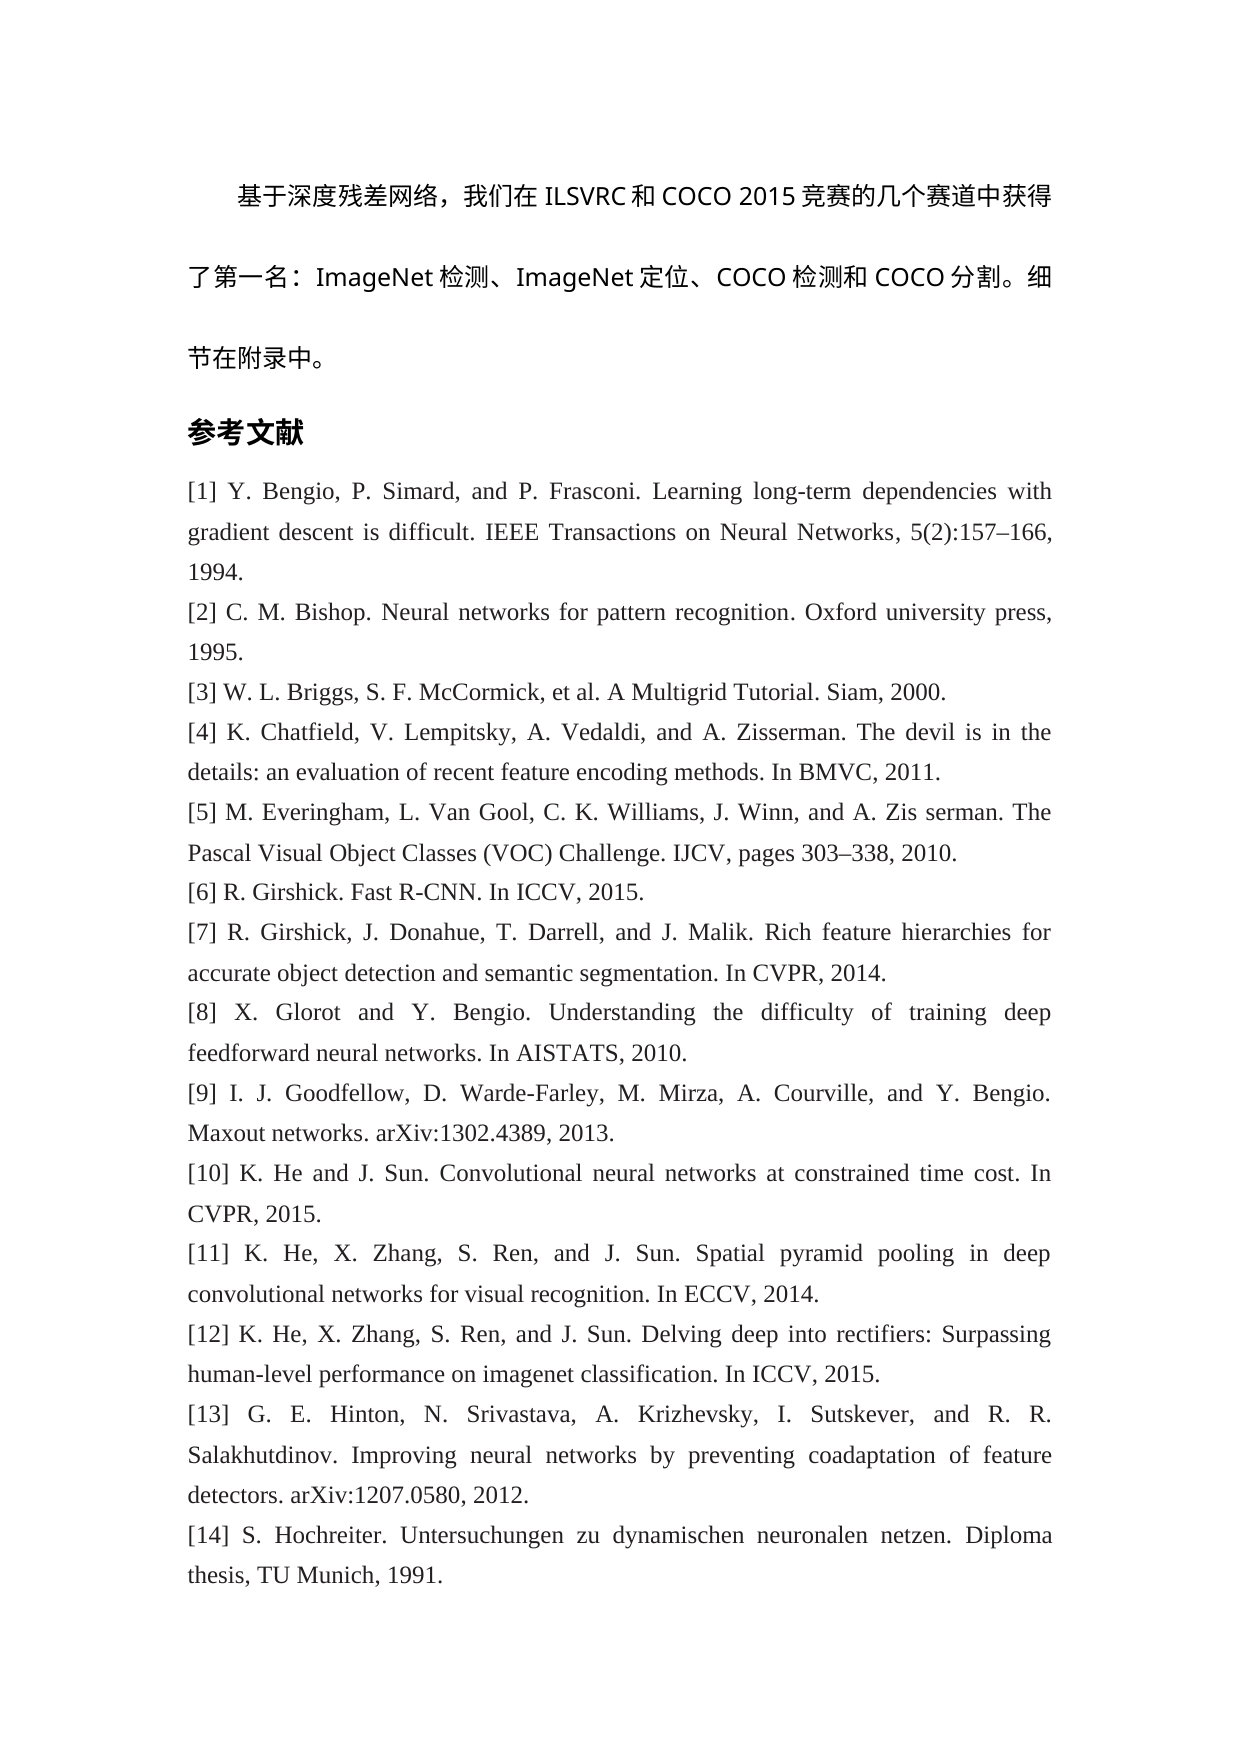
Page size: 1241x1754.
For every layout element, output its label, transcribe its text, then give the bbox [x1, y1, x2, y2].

text [11] K. He, X. Zhang, S. Ren, and J. Sun. Spatial pyramid pooling in deep convolutional networks for visual recognition. In ECCV, 2014. [187, 1237, 1053, 1310]
title 参考文献 [187, 398, 1031, 463]
text [12] K. He, X. Zhang, S. Ren, and J. Sun. Delving deep into rectifiers: Surpassing human-level performance on imagenet classification. In ICCV, 2015. [187, 1317, 1053, 1390]
text [14] S. Hochreiter. Untersuchungen zu dynamischen neuronalen netzen. Diploma thesis, TU Munich, 1991. [187, 1518, 1053, 1591]
text [5] M. Everingham, L. Van Gool, C. K. Williams, J. Winn, and A. Zis serman. The Pascal Visual Object Classes (VOC) Challenge. IJCV, pages 303–338, 2010. [187, 795, 1053, 868]
text [8] X. Glorot and Y. Bengio. Understanding the difficulty of training deep feedforward neural networks. In AISTATS, 2010. [187, 996, 1053, 1069]
text [1] Y. Bengio, P. Simard, and P. Frasconi. Learning long-term dependencies with gradient descent is difficult. IEEE Transactions on Neural Networks, 5(2):157–166, 1994. [187, 474, 1053, 588]
text [13] G. E. Hinton, N. Srivastava, A. Krizhevsky, I. Sutskever, and R. R. Salakhutdinov. Improving neural networks by preventing coadaptation of feature detectors. arXiv:1207.0580, 2012. [187, 1397, 1053, 1511]
text [6] R. Girshick. Fast R-CNN. In ICCV, 2015. [187, 876, 1053, 908]
text 基于深度残差网络，我们在ILSVRC和COCO 2015竞赛的几个赛道中获得了第一名：ImageNet检测、ImageNet定位、COCO检测和COCO分割。细节在附录中。 [187, 162, 1053, 389]
text [7] R. Girshick, J. Donahue, T. Darrell, and J. Malik. Rich feature hierarchies for accurate object detection and semantic segmentation. In CVPR, 2014. [187, 915, 1053, 988]
text [3] W. L. Briggs, S. F. McCormick, et al. A Multigrid Tutorial. Siam, 2000. [187, 675, 1053, 708]
text [2] C. M. Bishop. Neural networks for pattern recognition. Oxford university press, 1995. [187, 595, 1053, 668]
text [9] I. J. Goodfellow, D. Warde-Farley, M. Mirza, A. Courville, and Y. Bengio. Maxout networks. arXiv:1302.4389, 2013. [187, 1076, 1053, 1149]
text [4] K. Chatfield, V. Lempitsky, A. Vedaldi, and A. Zisserman. The devil is in the details: an evaluation of recent feature encoding methods. In BMVC, 2011. [187, 715, 1053, 788]
text [10] K. He and J. Sun. Convolutional neural networks at constrained time cost. In CVPR, 2015. [187, 1156, 1053, 1229]
